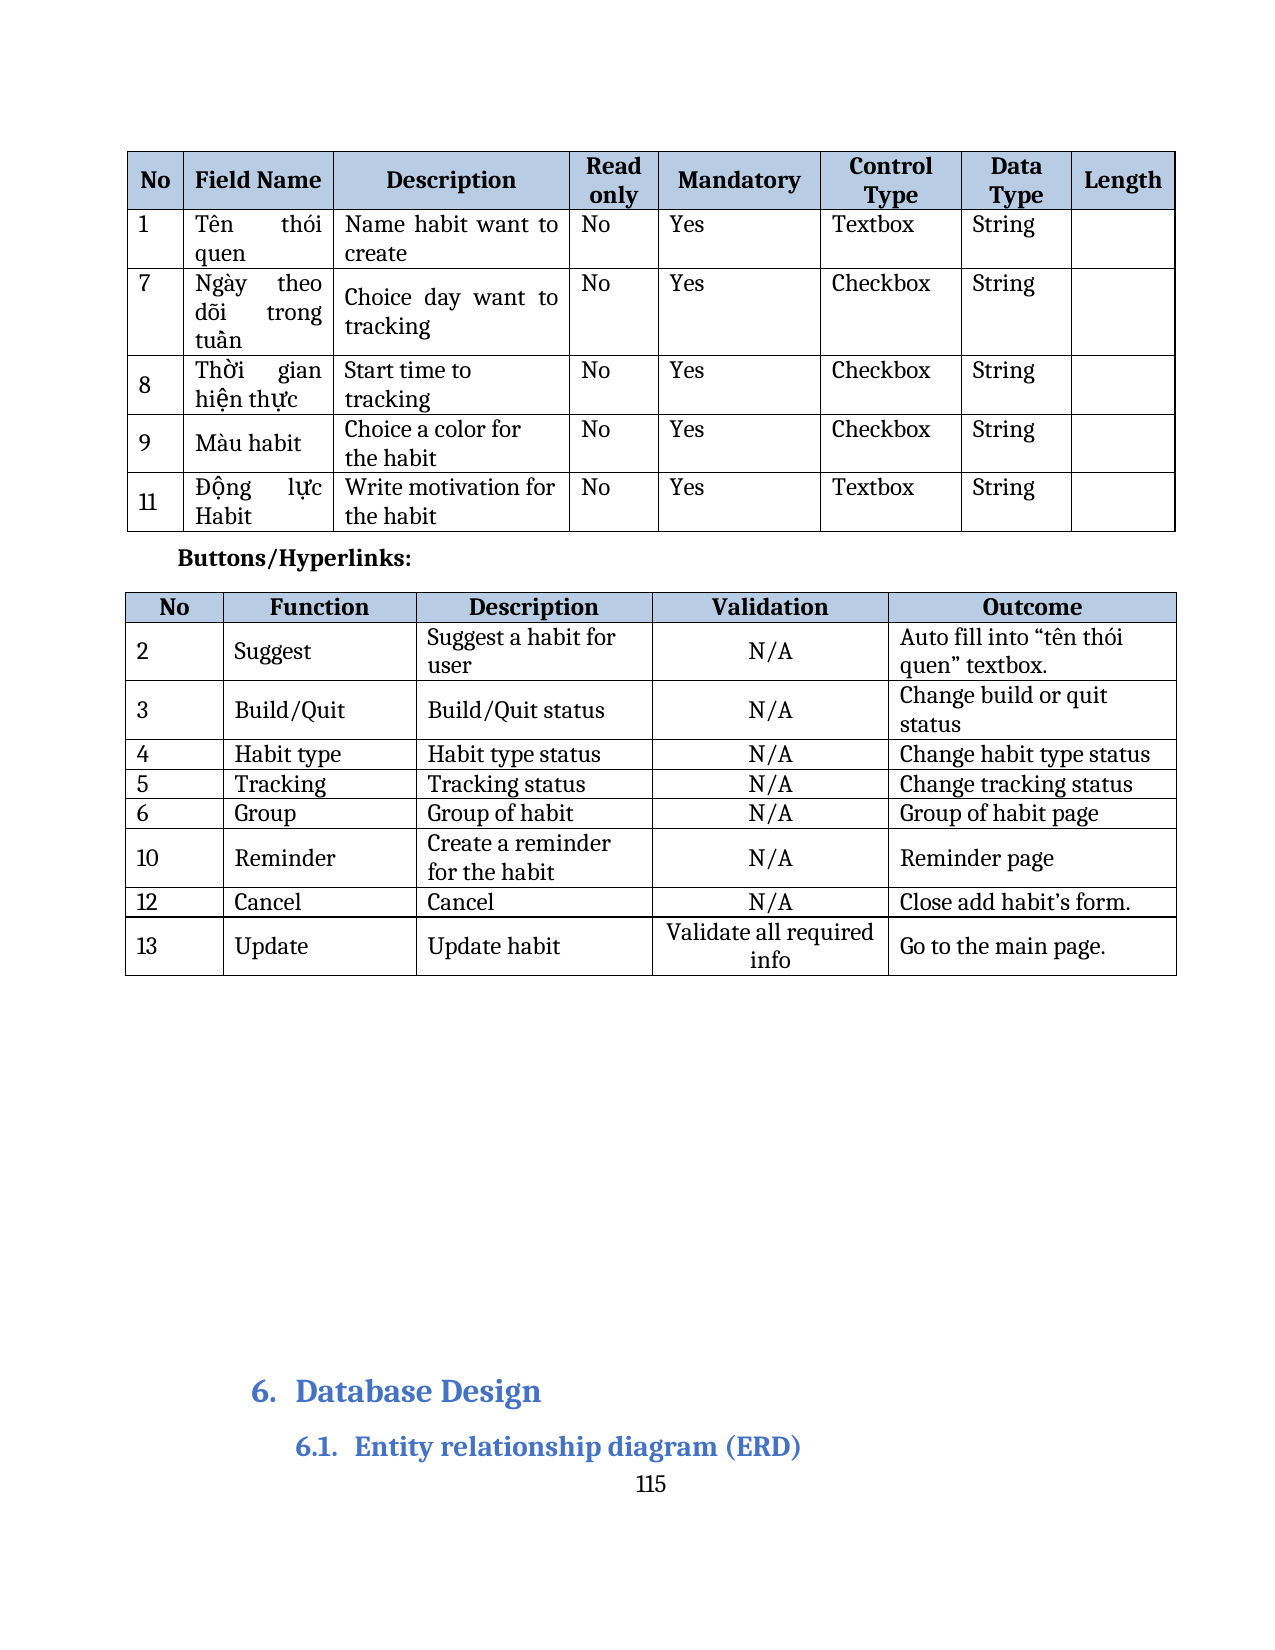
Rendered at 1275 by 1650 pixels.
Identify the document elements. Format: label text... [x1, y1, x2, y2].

table_cell N/A [653, 829, 888, 887]
table_cell Cancel [224, 888, 416, 916]
table_cell Checkbox [821, 269, 961, 355]
table_cell String [962, 356, 1071, 414]
table_cell Go to the main page. [889, 918, 1176, 975]
table_cell Write motivation for the habit [334, 473, 569, 531]
table_cell 11 [128, 473, 183, 531]
table_cell 13 [126, 918, 223, 975]
table_cell 7 [128, 269, 183, 355]
table_cell Auto fill into “tên thói quen” textbox. [889, 623, 1176, 680]
table_header Function [224, 593, 416, 622]
table_cell Build/Quit status [417, 681, 652, 739]
table_cell 9 [128, 415, 183, 472]
table_header No [128, 152, 183, 209]
table_cell N/A [653, 623, 888, 680]
table_cell No [570, 356, 658, 414]
table_cell Yes [659, 210, 820, 268]
table_cell N/A [653, 770, 888, 798]
table_cell No [570, 415, 658, 472]
table_cell Suggest [224, 623, 416, 680]
table_cell 4 [126, 740, 223, 768]
table_header Field Name [184, 152, 333, 209]
table_cell Choice day want to tracking [334, 269, 569, 355]
table_cell Màu habit [184, 415, 333, 472]
table_cell String [962, 269, 1071, 355]
table_cell [1072, 210, 1174, 268]
table_cell String [962, 473, 1071, 531]
table_cell Update [224, 918, 416, 975]
table_cell No [570, 473, 658, 531]
table_cell Change build or quit status [889, 681, 1176, 739]
table_cell Tên thói quen [184, 210, 333, 268]
table_cell Update habit [417, 918, 652, 975]
table_header Description [417, 593, 652, 622]
table_cell String [962, 415, 1071, 472]
table_header No [126, 593, 223, 622]
text Buttons/Hyperlinks: [177, 544, 1125, 573]
table_cell Group [224, 799, 416, 828]
table_cell Reminder [224, 829, 416, 887]
table_cell Thời gian hiện thực [184, 356, 333, 414]
table_cell Build/Quit [224, 681, 416, 739]
table_header Read only [570, 152, 658, 209]
table_cell 2 [126, 623, 223, 680]
table_cell String [962, 210, 1071, 268]
table_cell 10 [126, 829, 223, 887]
table_cell N/A [653, 681, 888, 739]
table_cell Habit type status [417, 740, 652, 768]
table_cell 8 [128, 356, 183, 414]
table_cell Change tracking status [889, 770, 1176, 798]
table_cell Checkbox [821, 415, 961, 472]
table_cell N/A [653, 740, 888, 768]
table_cell 3 [126, 681, 223, 739]
table_cell Habit type [224, 740, 416, 768]
table_cell No [570, 210, 658, 268]
table_cell 1 [128, 210, 183, 268]
table_header Length [1072, 152, 1174, 209]
table_cell Group of habit [417, 799, 652, 828]
table_cell Cancel [417, 888, 652, 916]
table_cell [1072, 356, 1174, 414]
table_header Control Type [821, 152, 961, 209]
table_cell Create a reminder for the habit [417, 829, 652, 887]
table_cell [1072, 473, 1174, 531]
table_cell Động lực Habit [184, 473, 333, 531]
table_cell Textbox [821, 473, 961, 531]
table_cell Tracking status [417, 770, 652, 798]
table_cell Yes [659, 415, 820, 472]
table_cell Yes [659, 356, 820, 414]
table_cell Group of habit page [889, 799, 1176, 828]
table_cell 5 [126, 770, 223, 798]
table_cell No [570, 269, 658, 355]
table_cell Validate all required info [653, 918, 888, 975]
table_cell Yes [659, 269, 820, 355]
table_header Description [334, 152, 569, 209]
table_cell Checkbox [821, 356, 961, 414]
table_cell 6 [126, 799, 223, 828]
table_cell N/A [653, 799, 888, 828]
table_cell Start time to tracking [334, 356, 569, 414]
table_cell Close add habit’s form. [889, 888, 1176, 916]
table_cell Suggest a habit for user [417, 623, 652, 680]
table_header Data Type [962, 152, 1071, 209]
table_cell N/A [653, 888, 888, 916]
list Entity relationship diagram (ERD) [295, 1430, 1125, 1464]
table_cell [1072, 269, 1174, 355]
table_cell Reminder page [889, 829, 1176, 887]
table_cell [1072, 415, 1174, 472]
table_cell Tracking [224, 770, 416, 798]
table_cell Change habit type status [889, 740, 1176, 768]
table_cell 12 [126, 888, 223, 916]
table_header Mandatory [659, 152, 820, 209]
table_header Outcome [889, 593, 1176, 622]
table_cell Choice a color for the habit [334, 415, 569, 472]
table_cell Textbox [821, 210, 961, 268]
table_cell Ngày theo dõi trong tuần [184, 269, 333, 355]
list Database Design [251, 1373, 1125, 1411]
table_cell Yes [659, 473, 820, 531]
table_header Validation [653, 593, 888, 622]
table_cell Name habit want to create [334, 210, 569, 268]
